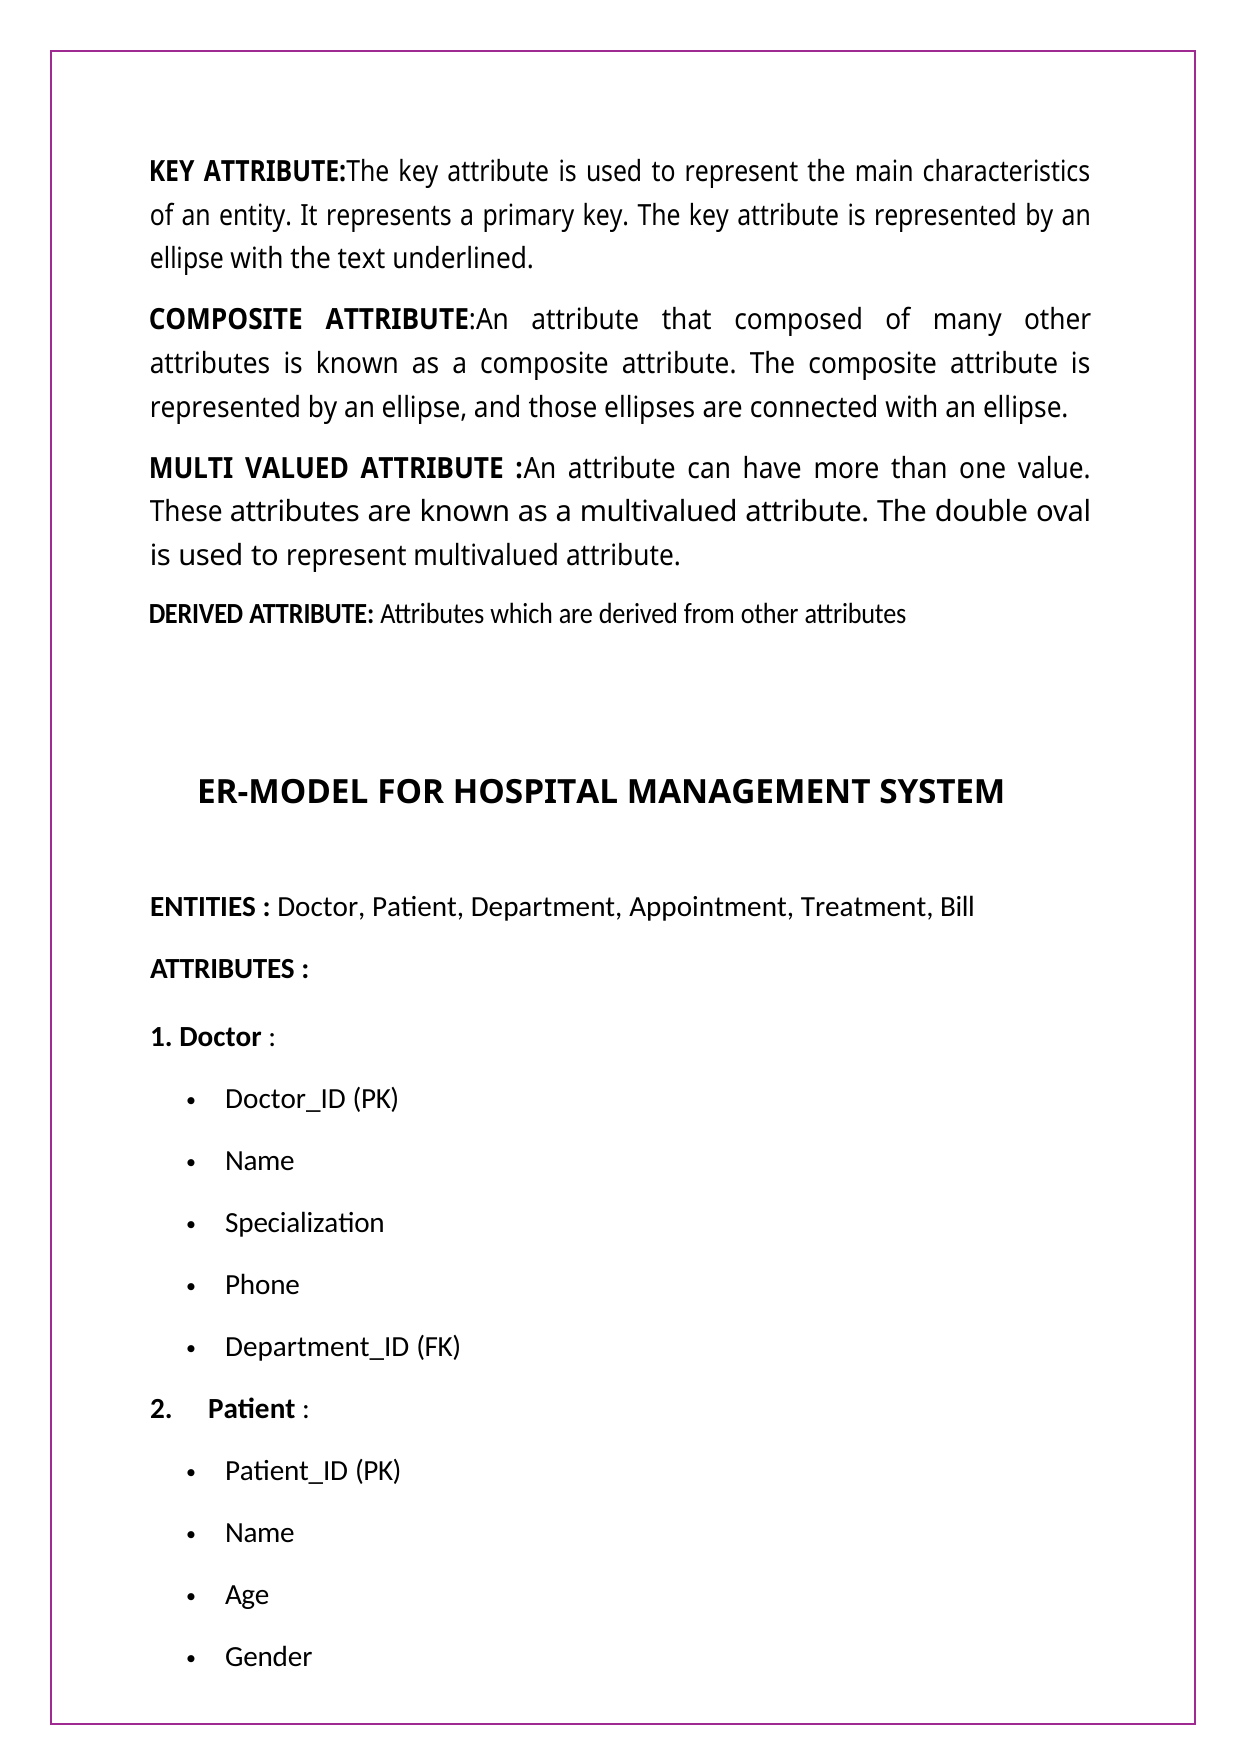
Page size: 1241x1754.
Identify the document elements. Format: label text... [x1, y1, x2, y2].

list Doctor_ID (PK) [187, 1080, 1194, 1116]
text COMPOSITE ATTRIBUTE:An attribute that composed of many other attributes is known as a composite attribute. The composite attribute is represented by an ellipse, and those ellipses are connected with an ellipse. [148, 299, 1092, 426]
subtitle ER-MODEL FOR HOSPITAL MANAGEMENT SYSTEM [197, 768, 1194, 814]
text DERIVED ATTRIBUTE: Attributes which are derived from other attributes [148, 595, 1194, 631]
text KEY ATTRIBUTE:The key attribute is used to represent the main characteristics of an entity. It represents a primary key. The key attribute is represented by an ellipse with the text underlined. [148, 150, 1092, 277]
list Gender [187, 1638, 1194, 1674]
list Age [187, 1576, 1194, 1612]
list Patient : [150, 1390, 1194, 1426]
list Department_ID (FK) [187, 1328, 1194, 1364]
list Name [187, 1514, 1194, 1550]
list Name [187, 1142, 1194, 1178]
text MULTI VALUED ATTRIBUTE :An attribute can have more than one value. These attributes are known as a multivalued attribute. The double oval is used to represent multivalued attribute. [148, 447, 1092, 574]
list Specialization [187, 1204, 1194, 1239]
list Patient_ID (PK) [187, 1452, 1194, 1488]
list Doctor : [150, 1018, 1194, 1053]
list Phone [187, 1266, 1194, 1302]
text ENTITIES : Doctor, Patient, Department, Appointment, Treatment, Bill [150, 888, 1194, 924]
text ATTRIBUTES : [150, 951, 1194, 986]
